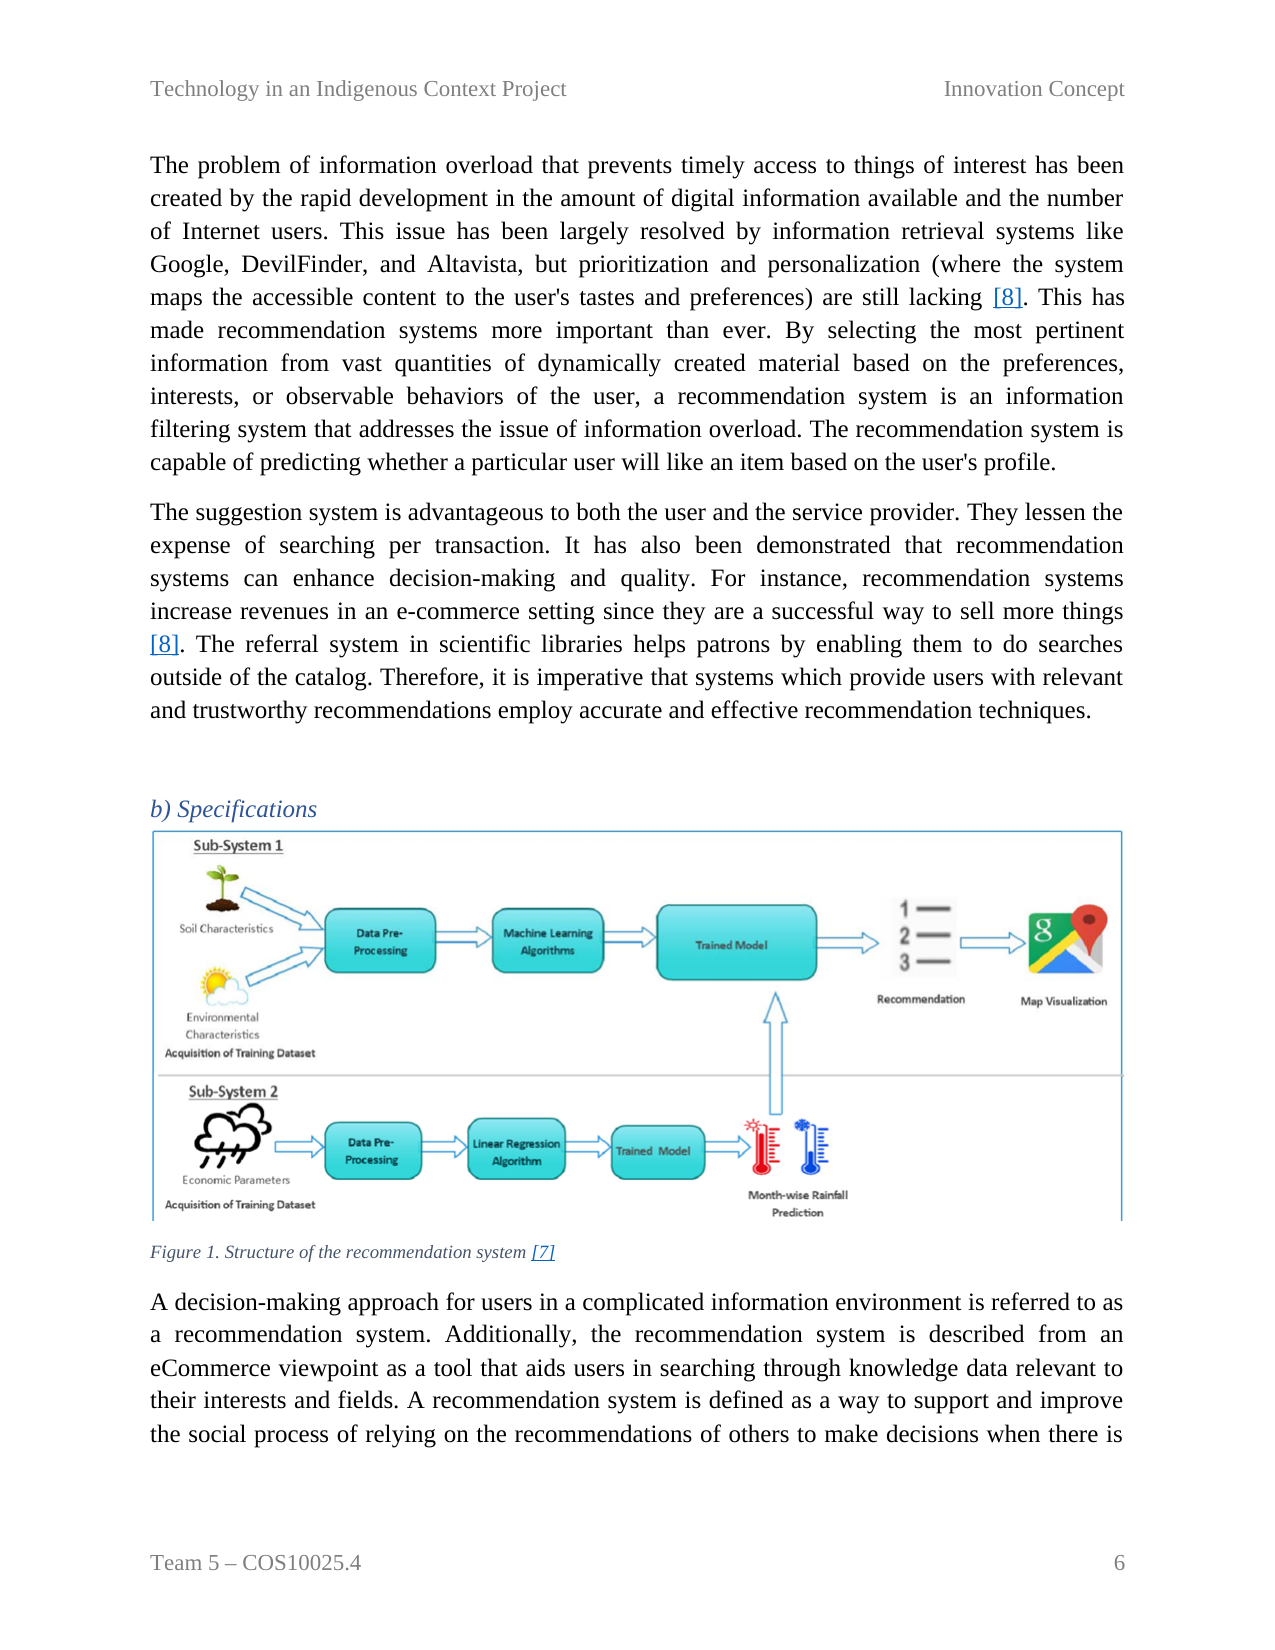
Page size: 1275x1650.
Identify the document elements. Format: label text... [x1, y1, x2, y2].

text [150, 1287, 1125, 1447]
picture [150, 827, 1125, 1221]
text The problem of information overload that prevents timely access to things of interest has been created by the rapid development in the amount of digital information available and the number of Internet users. This issue has been largely resolved by information retrieval systems like Google, DevilFinder, and Altavista, but prioritization and personalization (where the system maps the accessible content to the user's tastes and preferences) are still lacking [8]. This has made recommendation systems more important than ever. By selecting the most pertinent information from vast quantities of dynamically created material based on the preferences, interests, or observable behaviors of the user, a recommendation system is an information filtering system that addresses the issue of information overload. The recommendation system is capable of predicting whether a particular user will like an item based on the user's profile. [150, 150, 1125, 476]
subtitle b) Specifications [150, 794, 1125, 823]
text The suggestion system is advantageous to both the user and the service provider. They lessen the expense of searching per transaction. It has also been demonstrated that recommendation systems can enhance decision-making and quality. For instance, recommendation systems increase revenues in an e-commerce setting since they are a successful way to sell more things [8]. The referral system in scientific libraries helps patrons by enabling them to do searches outside of the catalog. Therefore, it is imperative that systems which provide users with relevant and trustworthy recommendations employ accurate and effective recommendation techniques. [150, 497, 1125, 724]
text Figure 1. Structure of the recommendation system [7] [150, 1241, 1125, 1262]
